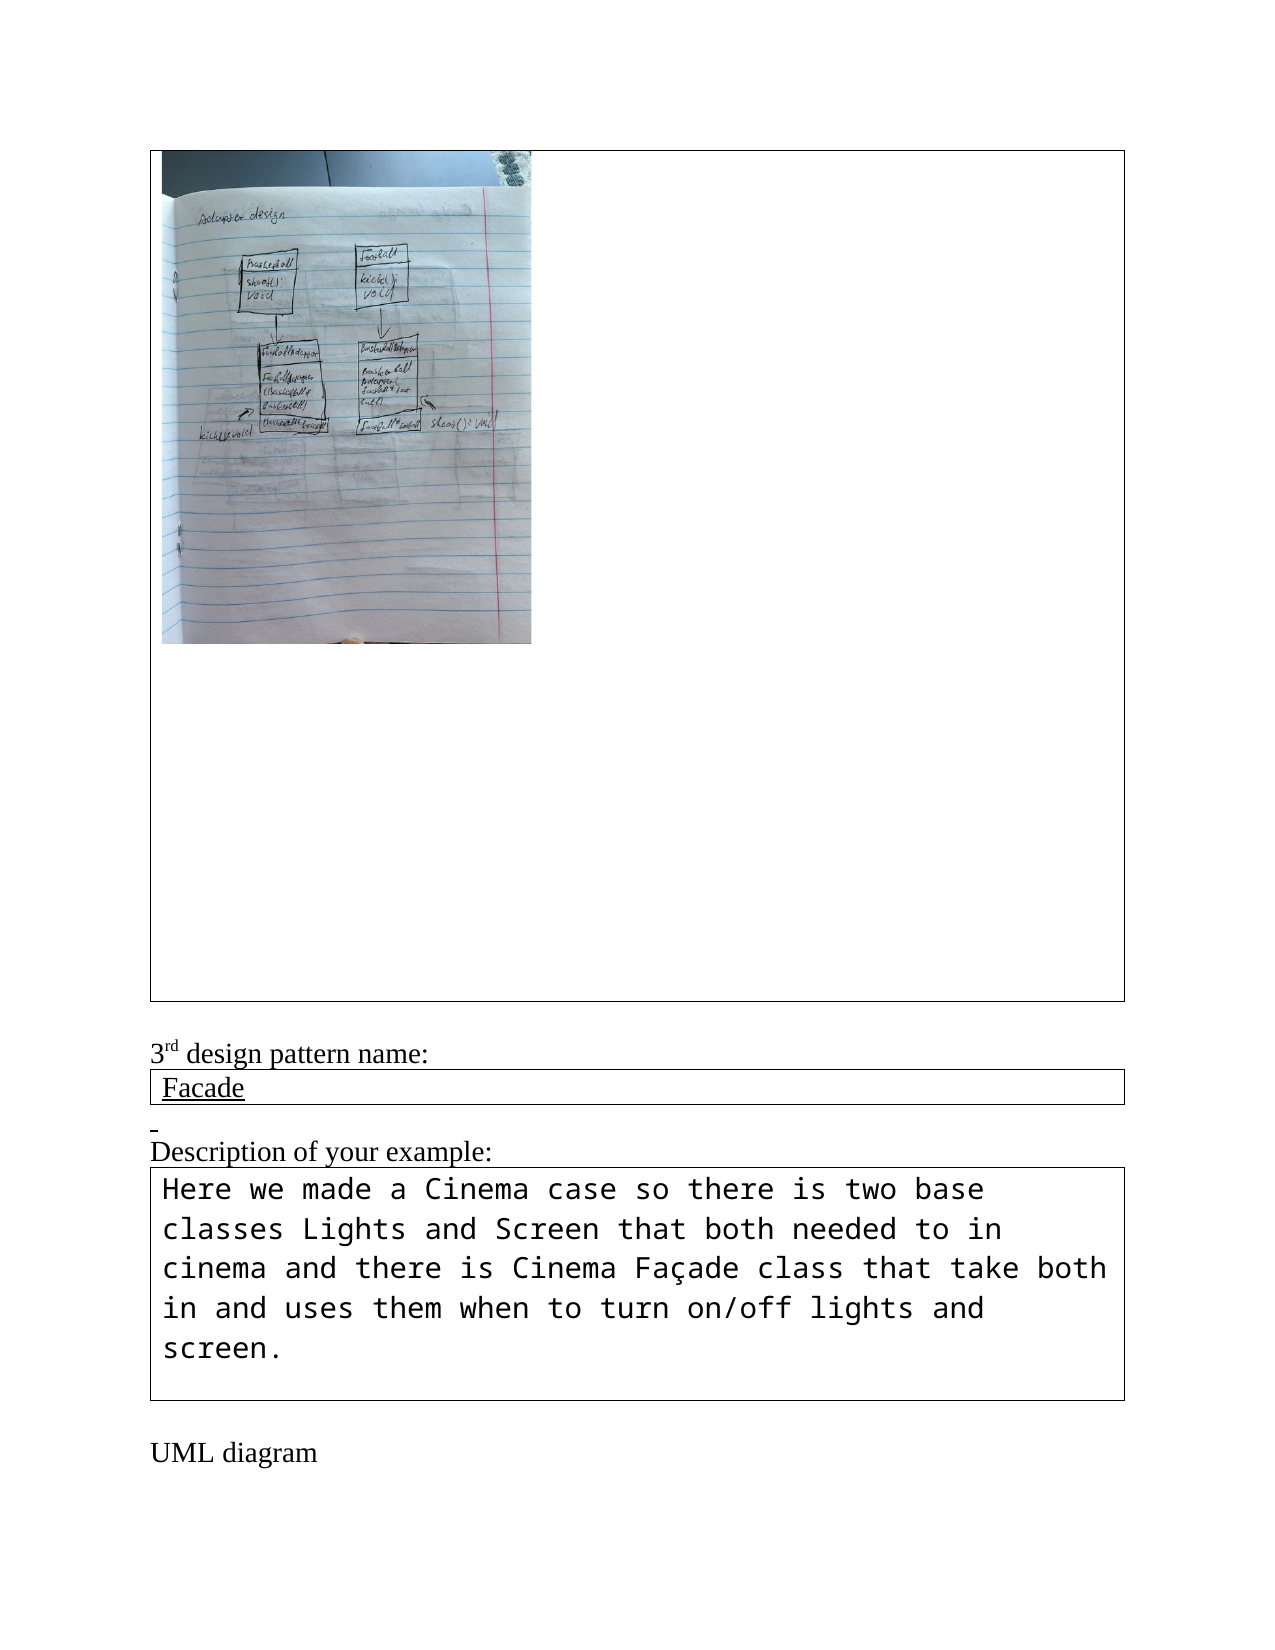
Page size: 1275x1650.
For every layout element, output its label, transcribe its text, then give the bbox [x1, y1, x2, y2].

table_header Facade [151, 1070, 1124, 1104]
table_header [1113, 151, 1124, 1001]
table_header Here we made a Cinema case so there is two base classes Lights and Screen that both needed to in cinema and there is Cinema Façade class that take both in and uses them when to turn on/off lights and screen. [151, 1168, 1124, 1400]
text Description of your example: [150, 1134, 1125, 1167]
text UML diagram [150, 1435, 1125, 1468]
picture [161, 151, 532, 644]
table_header [151, 151, 162, 1001]
text 3rd design pattern name: [150, 1036, 1125, 1069]
